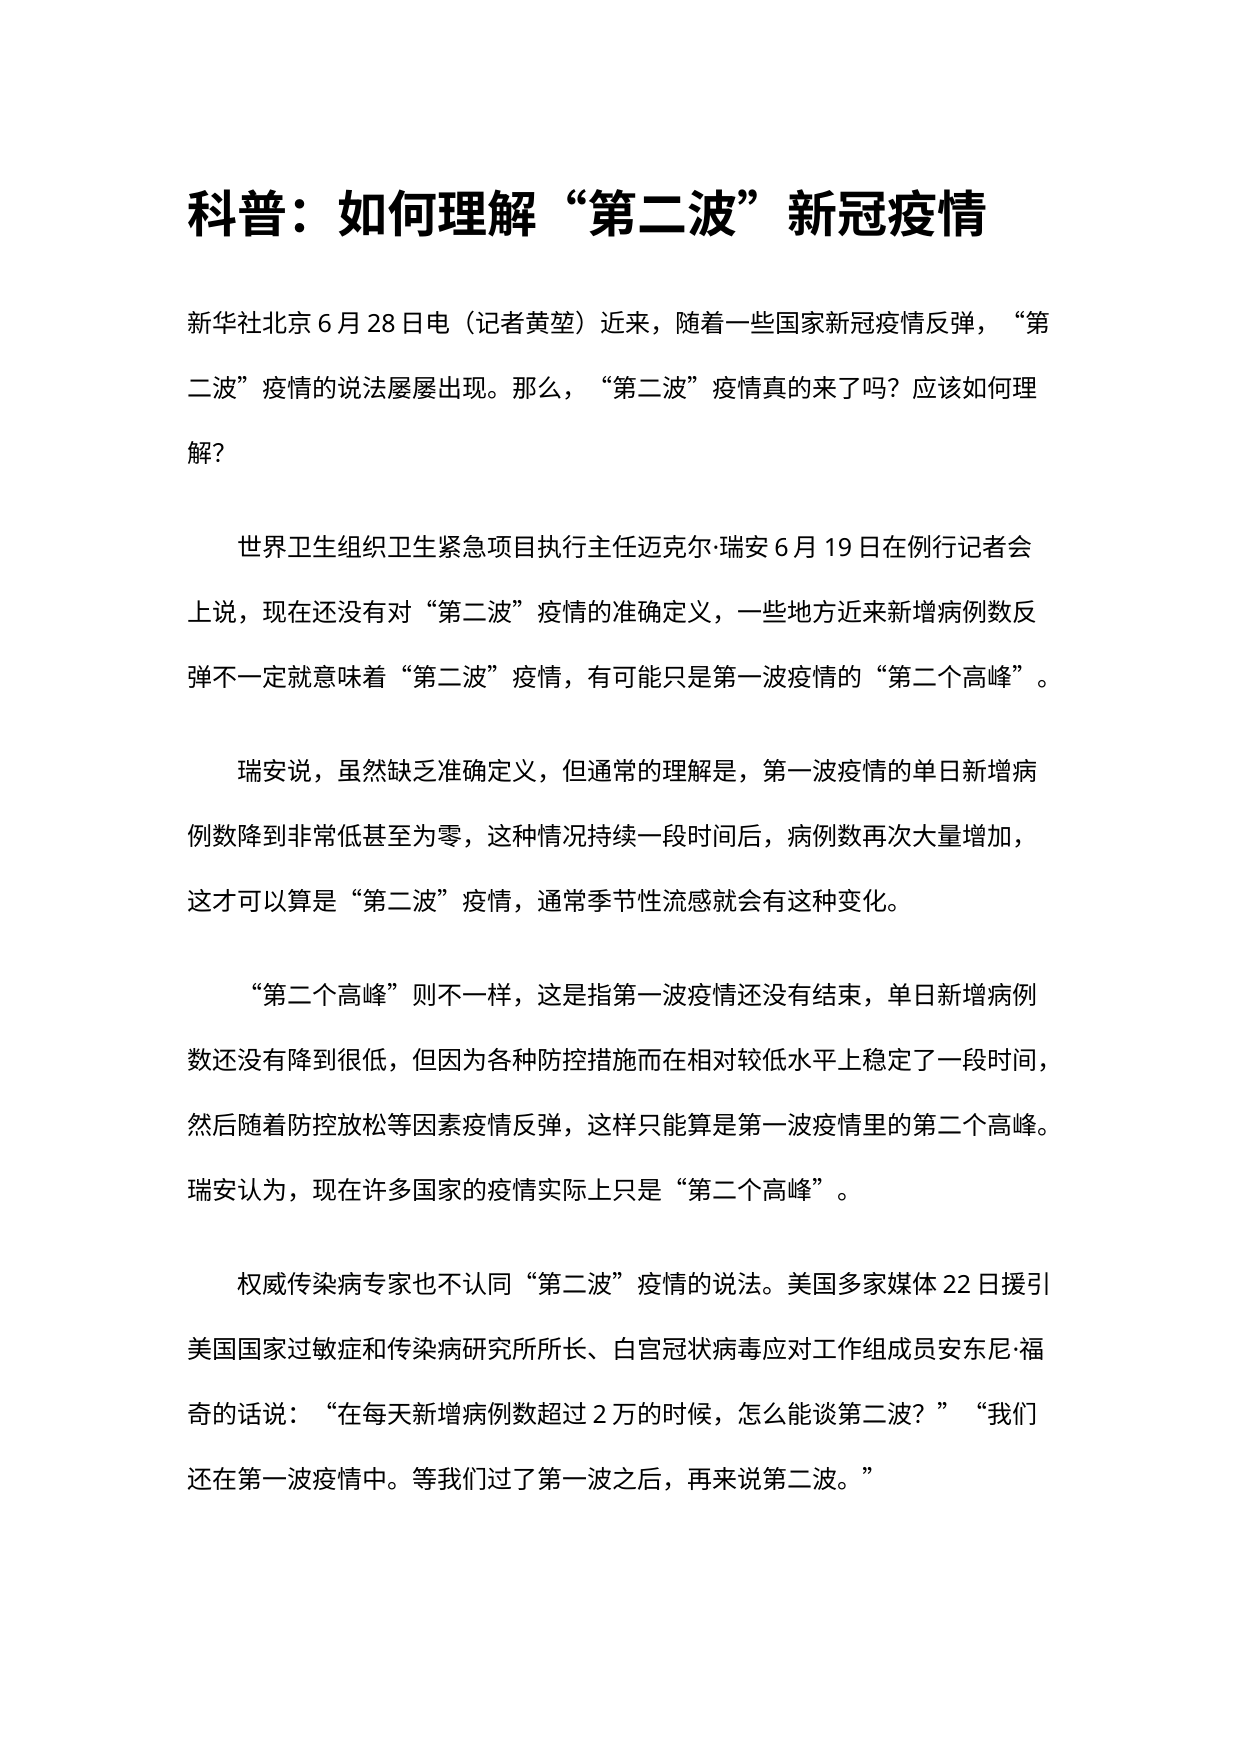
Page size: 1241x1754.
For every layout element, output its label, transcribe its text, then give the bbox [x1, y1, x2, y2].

text 世界卫生组织卫生紧急项目执行主任迈克尔·瑞安6月19日在例行记者会上说，现在还没有对“第二波”疫情的准确定义，一些地方近来新增病例数反弹不一定就意味着“第二波”疫情，有可能只是第一波疫情的“第二个高峰”。 [187, 513, 1053, 708]
text 瑞安说，虽然缺乏准确定义，但通常的理解是，第一波疫情的单日新增病例数降到非常低甚至为零，这种情况持续一段时间后，病例数再次大量增加，这才可以算是“第二波”疫情，通常季节性流感就会有这种变化。 [187, 737, 1053, 932]
text 新华社北京6月28日电（记者黄堃）近来，随着一些国家新冠疫情反弹，“第二波”疫情的说法屡屡出现。那么，“第二波”疫情真的来了吗？应该如何理解？ [187, 289, 1053, 484]
text 科普：如何理解“第二波”新冠疫情 [187, 162, 1053, 259]
text 权威传染病专家也不认同“第二波”疫情的说法。美国多家媒体22日援引美国国家过敏症和传染病研究所所长、白宫冠状病毒应对工作组成员安东尼·福奇的话说：“在每天新增病例数超过2万的时候，怎么能谈第二波？”“我们还在第一波疫情中。等我们过了第一波之后，再来说第二波。” [187, 1250, 1053, 1510]
text “第二个高峰”则不一样，这是指第一波疫情还没有结束，单日新增病例数还没有降到很低，但因为各种防控措施而在相对较低水平上稳定了一段时间，然后随着防控放松等因素疫情反弹，这样只能算是第一波疫情里的第二个高峰。瑞安认为，现在许多国家的疫情实际上只是“第二个高峰”。 [187, 961, 1053, 1221]
